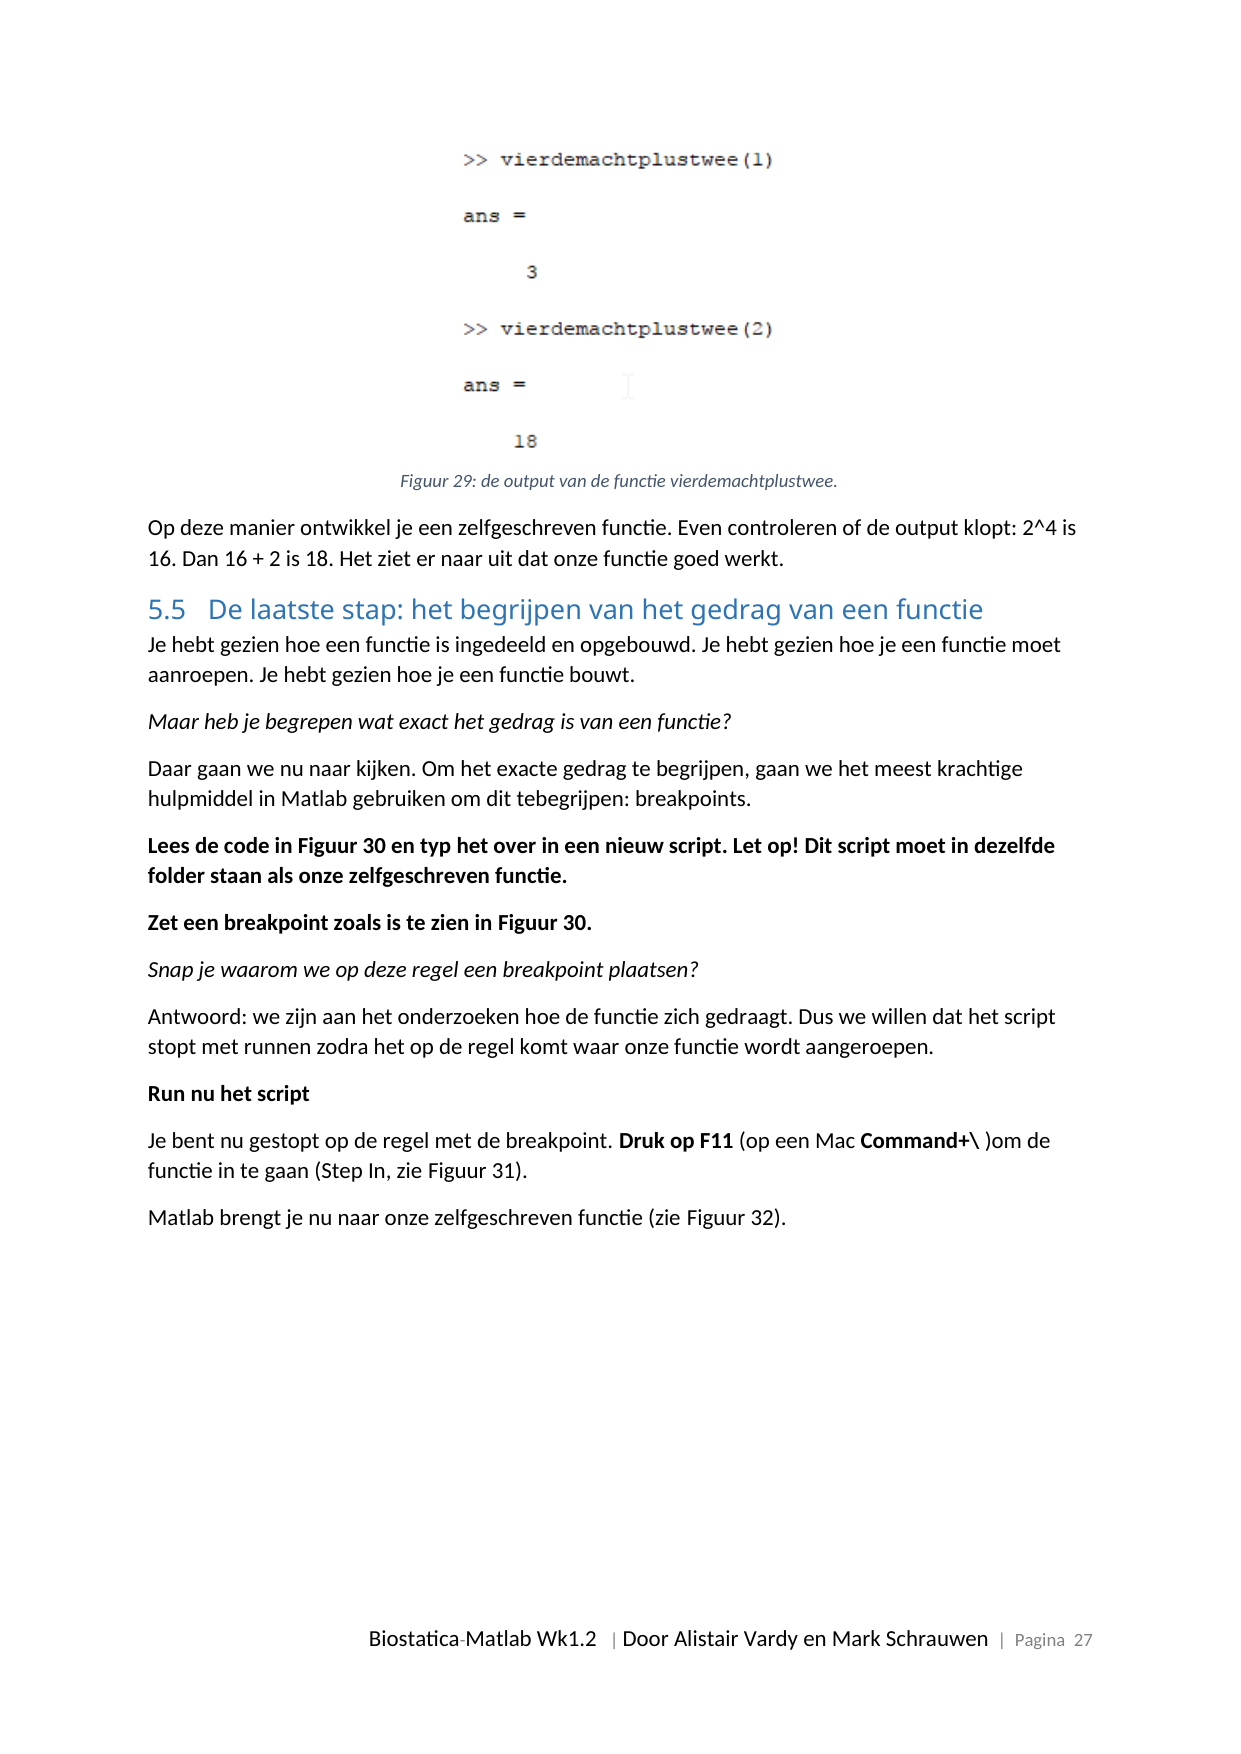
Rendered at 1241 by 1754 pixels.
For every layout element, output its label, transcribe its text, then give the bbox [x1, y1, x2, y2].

text Je hebt gezien hoe een functie is ingedeeld en opgebouwd. Je hebt gezien hoe je een functie moet aanroepen. Je hebt gezien hoe je een functie bouwt. [148, 630, 1093, 688]
text Op deze manier ontwikkel je een zelfgeschreven functie. Even controleren of de output klopt: 2^4 is 16. Dan 16 + 2 is 18. Het ziet er naar uit dat onze functie goed werkt. [148, 513, 1093, 572]
picture [460, 147, 780, 451]
text Zet een breakpoint zoals is te zien in Figuur 30. [148, 908, 1093, 936]
text Lees de code in Figuur 30 en typ het over in een nieuw script. Let op! Dit script moet in dezelfde folder staan als onze zelfgeschreven functie. [148, 831, 1093, 889]
text Antwoord: we zijn aan het onderzoeken hoe de functie zich gedraagt. Dus we willen dat het script stopt met runnen zodra het op de regel komt waar onze functie wordt aangeroepen. [148, 1002, 1093, 1060]
text Daar gaan we nu naar kijken. Om het exacte gedrag te begrijpen, gaan we het meest krachtige hulpmiddel in Matlab gebruiken om dit tebegrijpen: breakpoints. [148, 754, 1093, 812]
text Je bent nu gestopt op de regel met de breakpoint. Druk op F11 (op een Mac Command+\ )om de functie in te gaan (Step In, zie Figuur 31). [148, 1126, 1093, 1184]
text Figuur 29: de output van de functie vierdemachtplustwee. [148, 470, 1093, 493]
text Matlab brengt je nu naar onze zelfgeschreven functie (zie Figuur 32). [148, 1203, 1093, 1231]
text Maar heb je begrepen wat exact het gedrag is van een functie? [148, 707, 1093, 735]
subtitle De laatste stap: het begrijpen van het gedrag van een functie [148, 591, 1093, 627]
text Run nu het script [148, 1079, 1093, 1107]
text Snap je waarom we op deze regel een breakpoint plaatsen? [148, 955, 1093, 983]
